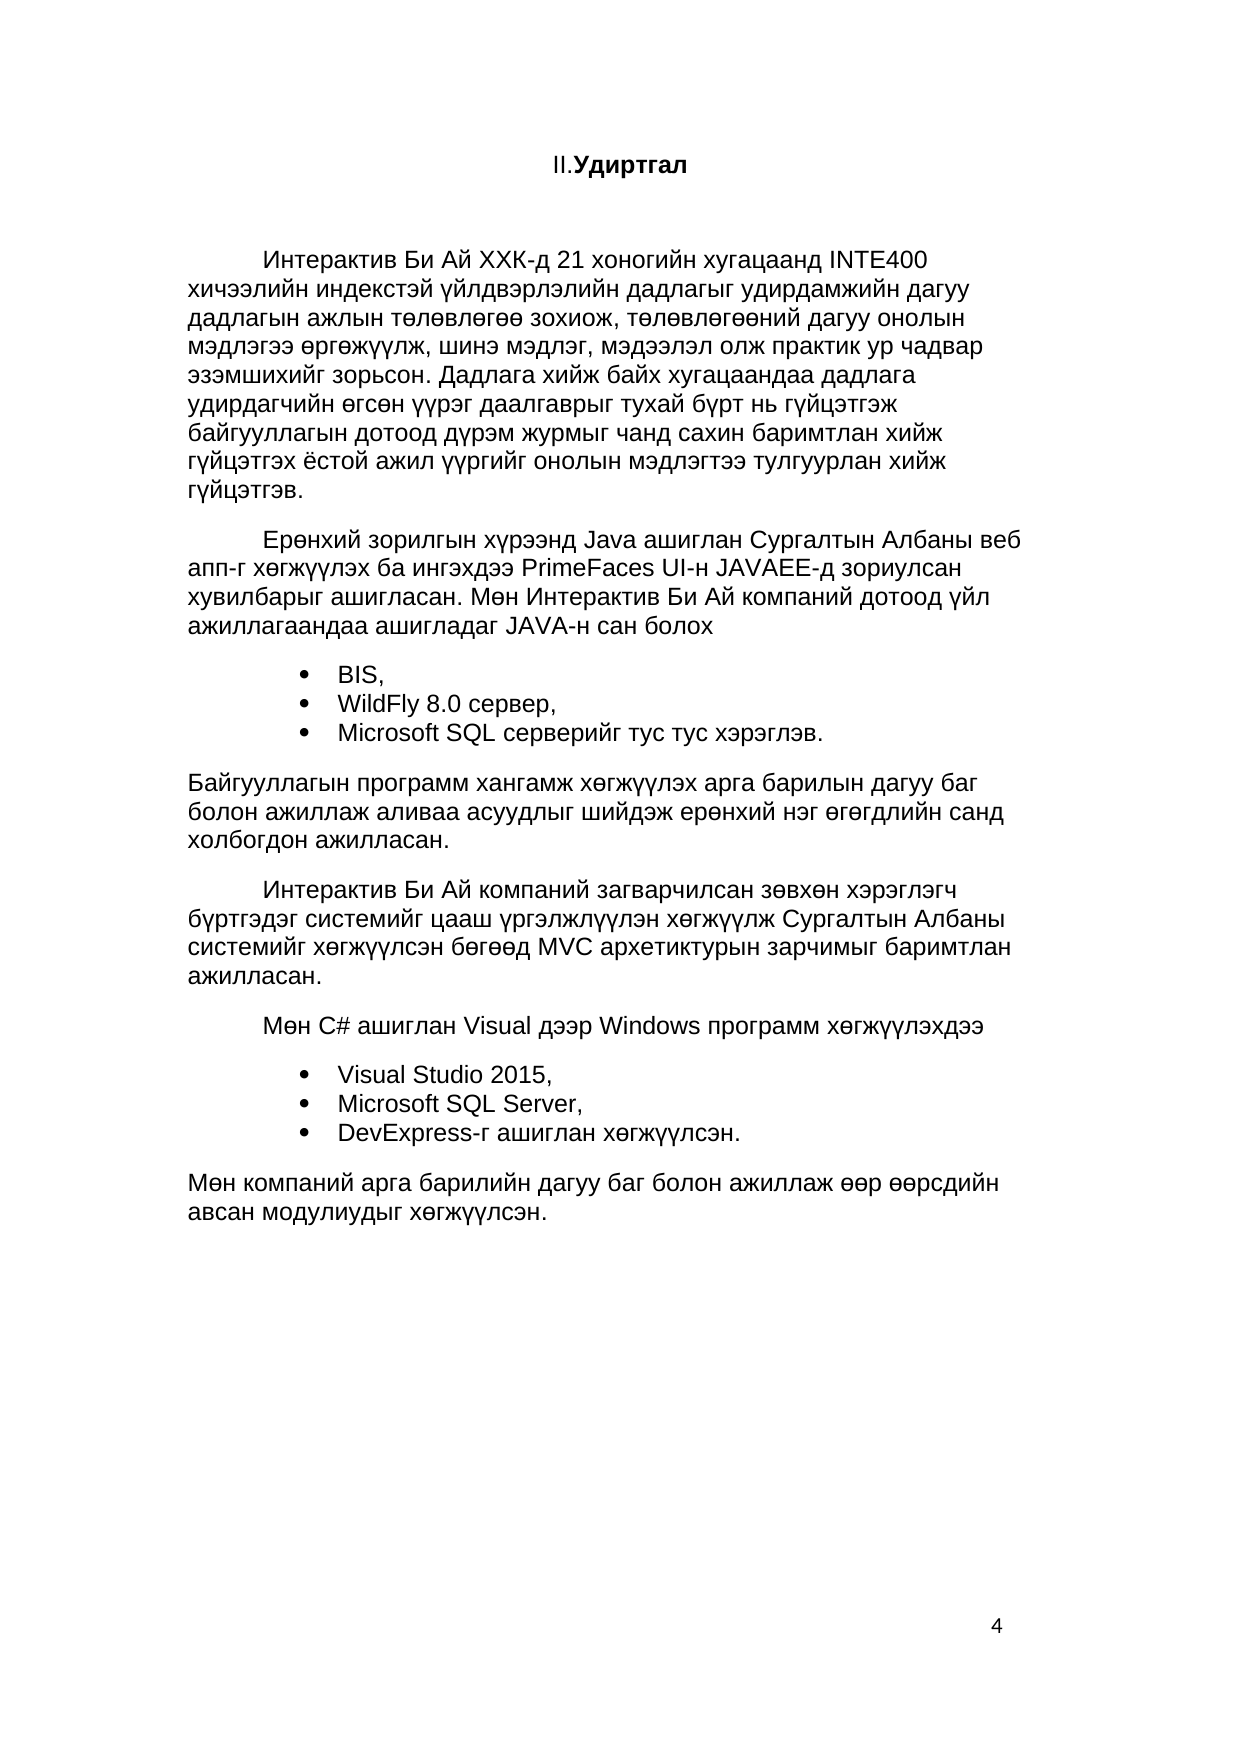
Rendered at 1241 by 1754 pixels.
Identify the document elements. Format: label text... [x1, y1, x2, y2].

list Visual Studio 2015, [300, 1060, 1053, 1089]
text Интерактив Би Ай ХХК-д 21 хоногийн хугацаанд INTE400 хичээлийн индекстэй үйлдвэрлэлийн дадлагыг удирдамжийн дагуу дадлагын ажлын төлөвлөгөө зохиож, төлөвлөгөөний дагуу онолын мэдлэгээ өргөжүүлж, шинэ мэдлэг, мэдээлэл олж практик ур чадвар эзэмшихийг зорьсон. Дадлага хийж байх хугацаандаа дадлага удирдагчийн өгсөн үүрэг даалгаврыг тухай бүрт нь гүйцэтгэж байгууллагын дотоод дүрэм журмыг чанд сахин баримтлан хийж гүйцэтгэх ёстой ажил үүргийг онолын мэдлэгтээ тулгуурлан хийж гүйцэтгэв. [187, 245, 1053, 504]
list Microsoft SQL серверийг тус тус хэрэглэв. [300, 718, 1053, 747]
list BIS, [300, 660, 1053, 689]
list Microsoft SQL Server, [300, 1089, 1053, 1118]
list DevExpress-г ашиглан хөгжүүлсэн. [300, 1118, 1053, 1147]
text Мөн компаний арга барилийн дагуу баг болон ажиллаж өөр өөрсдийн авсан модулиудыг хөгжүүлсэн. [187, 1168, 1053, 1225]
text Ерөнхий зорилгын хүрээнд Java ашиглан Сургалтын Албаны веб апп-г хөгжүүлэх ба ингэхдээ PrimeFaces UI-н JAVAEE-д зориулсан хувилбарыг ашигласан. Мөн Интерактив Би Ай компаний дотоод үйл ажиллагаандаа ашигладаг JAVA-н сан болох [187, 524, 1053, 639]
list WildFly 8.0 сервер, [300, 689, 1053, 718]
text II.Удиртгал [187, 150, 1053, 179]
text Интерактив Би Ай компаний загварчилсан зөвхөн хэрэглэгч бүртгэдэг системийг цааш үргэлжлүүлэн хөгжүүлж Сургалтын Албаны системийг хөгжүүлсэн бөгөөд MVC архетиктурын зарчимыг баримтлан ажилласан. [187, 875, 1053, 990]
text Мөн C# ашиглан Visual дээр Windows программ хөгжүүлэхдээ [187, 1011, 1053, 1039]
text Байгууллагын программ хангамж хөгжүүлэх арга барилын дагуу баг болон ажиллаж аливаа асуудлыг шийдэж ерөнхий нэг өгөгдлийн санд холбогдон ажилласан. [187, 768, 1053, 854]
